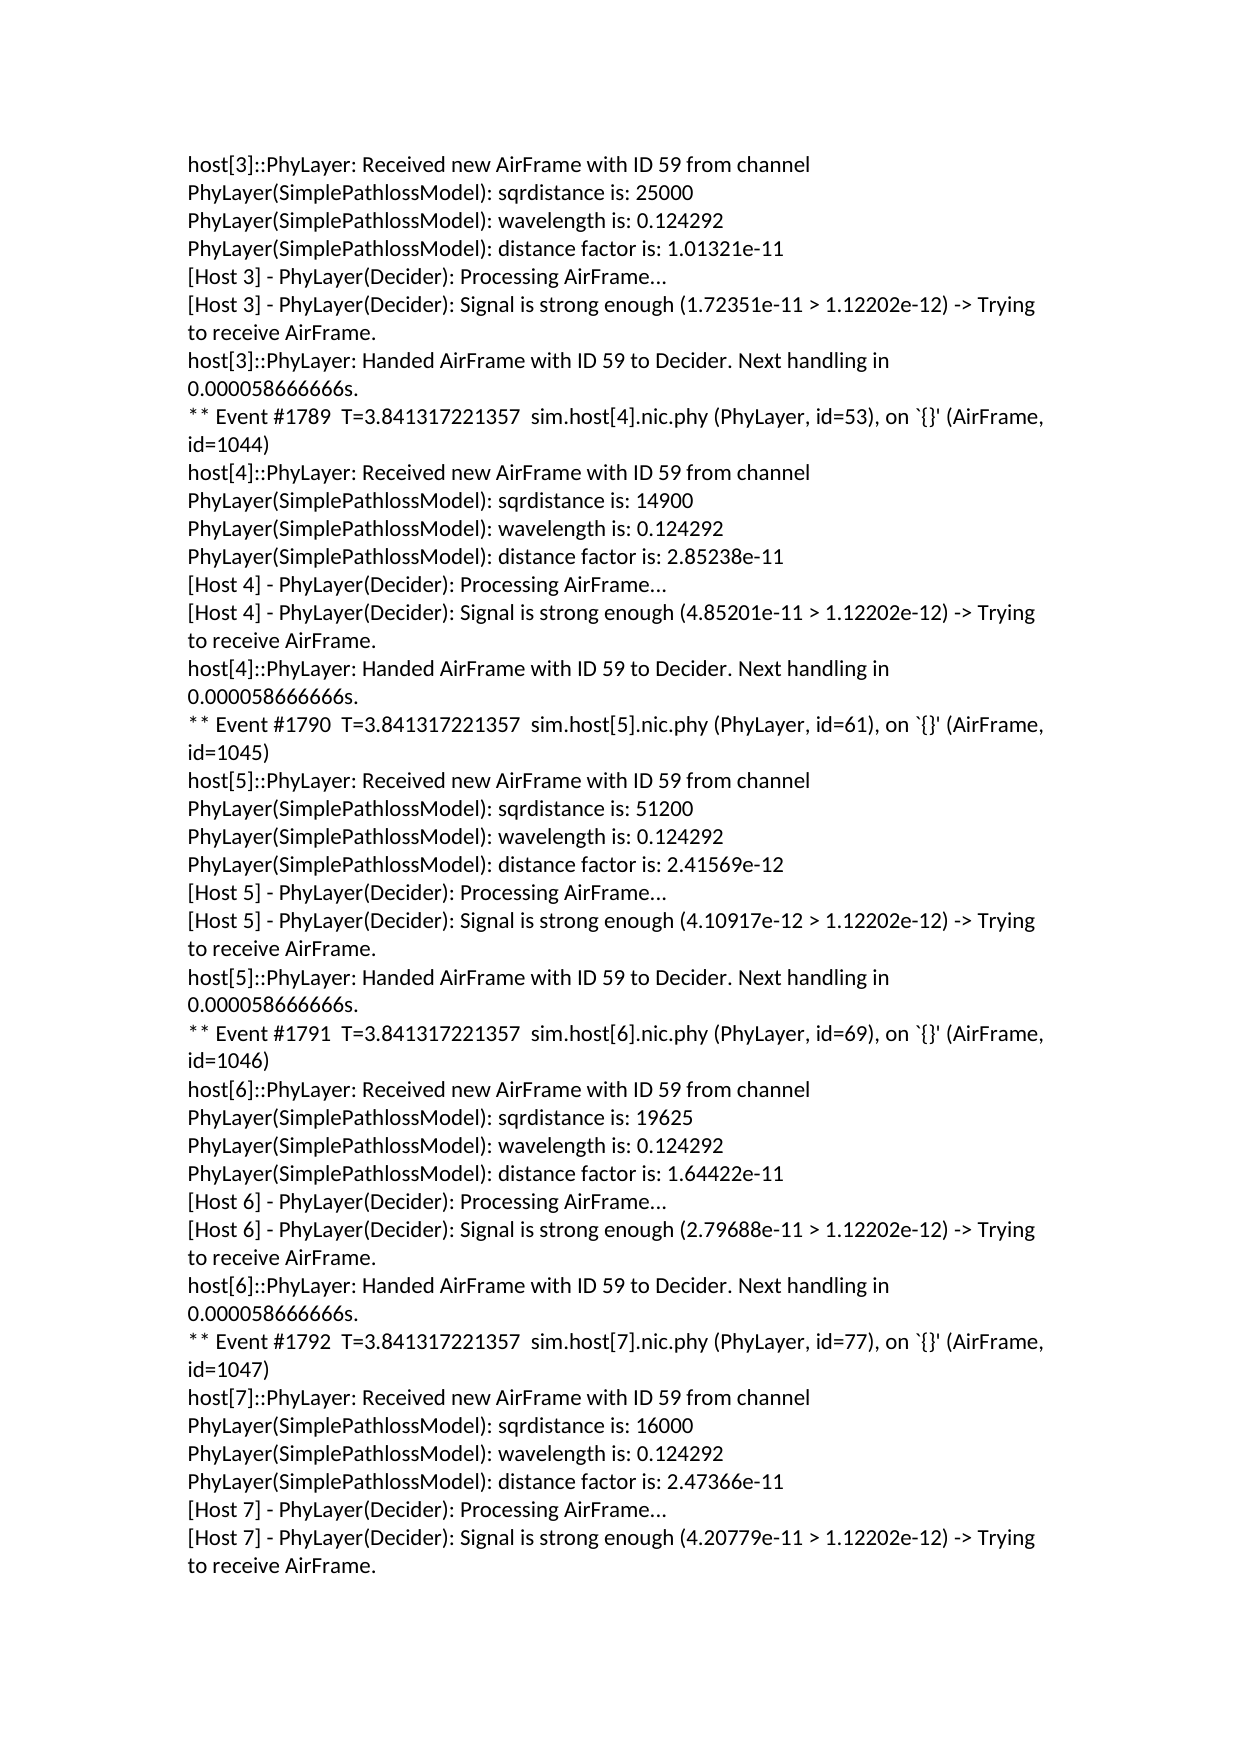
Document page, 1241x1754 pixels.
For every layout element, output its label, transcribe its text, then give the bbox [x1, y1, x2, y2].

text PhyLayer(SimplePathlossModel): wavelength is: 0.124292 [187, 1131, 1053, 1159]
text PhyLayer(SimplePathlossModel): sqrdistance is: 25000 [187, 178, 1053, 206]
text [Host 3] - PhyLayer(Decider): Processing AirFrame... [187, 262, 1053, 290]
text host[5]::PhyLayer: Received new AirFrame with ID 59 from channel [187, 766, 1053, 794]
text [Host 5] - PhyLayer(Decider): Processing AirFrame... [187, 878, 1053, 907]
text PhyLayer(SimplePathlossModel): wavelength is: 0.124292 [187, 514, 1053, 542]
text PhyLayer(SimplePathlossModel): wavelength is: 0.124292 [187, 822, 1053, 851]
text host[6]::PhyLayer: Handed AirFrame with ID 59 to Decider. Next handling in 0.000058666666s. [187, 1271, 1053, 1327]
text ** Event #1792 T=3.841317221357 sim.host[7].nic.phy (PhyLayer, id=77), on `{}' (AirFrame, id=1047) [187, 1327, 1053, 1383]
text host[5]::PhyLayer: Handed AirFrame with ID 59 to Decider. Next handling in 0.000058666666s. [187, 963, 1053, 1019]
text PhyLayer(SimplePathlossModel): wavelength is: 0.124292 [187, 1439, 1053, 1467]
text PhyLayer(SimplePathlossModel): distance factor is: 2.85238e-11 [187, 542, 1053, 570]
text host[7]::PhyLayer: Received new AirFrame with ID 59 from channel [187, 1383, 1053, 1411]
text host[4]::PhyLayer: Handed AirFrame with ID 59 to Decider. Next handling in 0.000058666666s. [187, 654, 1053, 710]
text [Host 4] - PhyLayer(Decider): Signal is strong enough (4.85201e-11 > 1.12202e-12) -> Trying to receive AirFrame. [187, 598, 1053, 654]
text host[4]::PhyLayer: Received new AirFrame with ID 59 from channel [187, 458, 1053, 486]
text PhyLayer(SimplePathlossModel): wavelength is: 0.124292 [187, 206, 1053, 234]
text [Host 6] - PhyLayer(Decider): Signal is strong enough (2.79688e-11 > 1.12202e-12) -> Trying to receive AirFrame. [187, 1215, 1053, 1271]
text [Host 4] - PhyLayer(Decider): Processing AirFrame... [187, 570, 1053, 598]
text ** Event #1789 T=3.841317221357 sim.host[4].nic.phy (PhyLayer, id=53), on `{}' (AirFrame, id=1044) [187, 402, 1053, 458]
text PhyLayer(SimplePathlossModel): distance factor is: 2.47366e-11 [187, 1467, 1053, 1495]
text ** Event #1791 T=3.841317221357 sim.host[6].nic.phy (PhyLayer, id=69), on `{}' (AirFrame, id=1046) [187, 1019, 1053, 1075]
text ** Event #1790 T=3.841317221357 sim.host[5].nic.phy (PhyLayer, id=61), on `{}' (AirFrame, id=1045) [187, 710, 1053, 766]
text [Host 3] - PhyLayer(Decider): Signal is strong enough (1.72351e-11 > 1.12202e-12) -> Trying to receive AirFrame. [187, 290, 1053, 346]
text PhyLayer(SimplePathlossModel): sqrdistance is: 19625 [187, 1103, 1053, 1131]
text PhyLayer(SimplePathlossModel): distance factor is: 1.01321e-11 [187, 234, 1053, 262]
text host[3]::PhyLayer: Handed AirFrame with ID 59 to Decider. Next handling in 0.000058666666s. [187, 346, 1053, 402]
text [Host 7] - PhyLayer(Decider): Processing AirFrame... [187, 1495, 1053, 1523]
text [Host 5] - PhyLayer(Decider): Signal is strong enough (4.10917e-12 > 1.12202e-12) -> Trying to receive AirFrame. [187, 907, 1053, 963]
text [Host 7] - PhyLayer(Decider): Signal is strong enough (4.20779e-11 > 1.12202e-12) -> Trying to receive AirFrame. [187, 1523, 1053, 1579]
text PhyLayer(SimplePathlossModel): distance factor is: 1.64422e-11 [187, 1159, 1053, 1187]
text PhyLayer(SimplePathlossModel): distance factor is: 2.41569e-12 [187, 851, 1053, 878]
text PhyLayer(SimplePathlossModel): sqrdistance is: 14900 [187, 486, 1053, 514]
text PhyLayer(SimplePathlossModel): sqrdistance is: 51200 [187, 794, 1053, 822]
text PhyLayer(SimplePathlossModel): sqrdistance is: 16000 [187, 1411, 1053, 1439]
text host[6]::PhyLayer: Received new AirFrame with ID 59 from channel [187, 1075, 1053, 1103]
text [Host 6] - PhyLayer(Decider): Processing AirFrame... [187, 1187, 1053, 1215]
text host[3]::PhyLayer: Received new AirFrame with ID 59 from channel [187, 150, 1053, 178]
